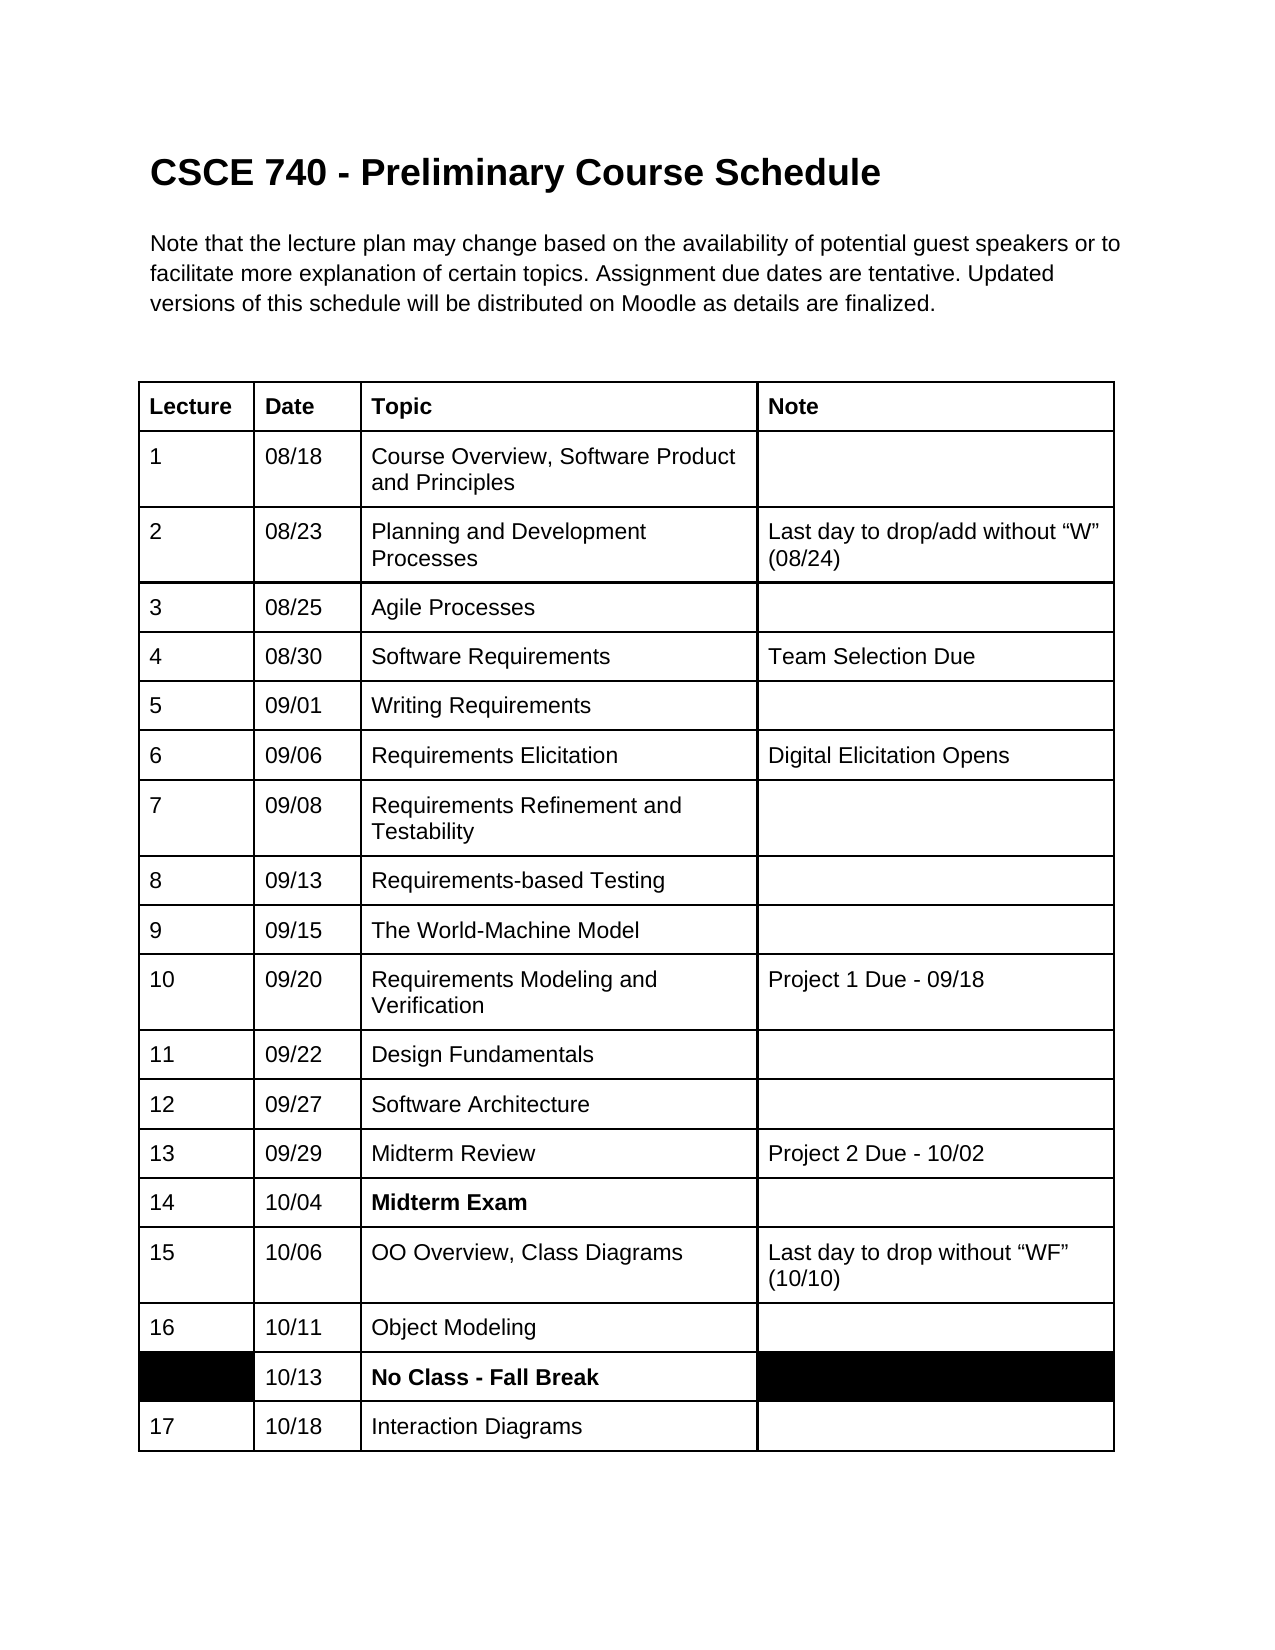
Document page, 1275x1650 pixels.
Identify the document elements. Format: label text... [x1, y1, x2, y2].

table_cell Agile Processes [362, 584, 756, 631]
table_cell 14 [140, 1179, 253, 1226]
table_cell No Class - Fall Break [362, 1353, 756, 1400]
table_cell [759, 584, 1113, 631]
table_cell 4 [140, 633, 253, 680]
table_cell [759, 906, 1113, 953]
table_cell 7 [140, 781, 253, 855]
table_cell Midterm Review [362, 1130, 756, 1177]
text Note that the lecture plan may change based on the availability of potential guest speakers or to facilitate more explanation of certain topics. Assignment due dates are tentative. Updated versions of this schedule will be distributed on Moodle as details are finalized. [150, 230, 1125, 317]
table_cell [759, 1080, 1113, 1127]
table_cell Interaction Diagrams [362, 1402, 756, 1449]
table_cell 2 [140, 508, 253, 581]
table_cell [759, 1353, 1113, 1400]
table_cell Requirements Elicitation [362, 731, 756, 779]
text CSCE 740 - Preliminary Course Schedule [150, 150, 1125, 193]
table_cell Requirements Refinement and Testability [362, 781, 756, 855]
table_cell [759, 682, 1113, 729]
table_cell Team Selection Due [759, 633, 1113, 680]
table_cell [759, 432, 1113, 506]
table_cell 15 [140, 1228, 253, 1302]
table_cell [140, 1353, 253, 1400]
table_cell 09/29 [255, 1130, 360, 1177]
table_cell 09/13 [255, 857, 360, 904]
table_cell 10/06 [255, 1228, 360, 1302]
table_cell 09/20 [255, 955, 360, 1029]
table_cell Software Architecture [362, 1080, 756, 1127]
table_cell Digital Elicitation Opens [759, 731, 1113, 779]
table_cell 11 [140, 1031, 253, 1078]
table_cell 10 [140, 955, 253, 1029]
table_cell [759, 1304, 1113, 1351]
table_cell 09/06 [255, 731, 360, 779]
table_cell 12 [140, 1080, 253, 1127]
table_cell Requirements Modeling and Verification [362, 955, 756, 1029]
table_cell 10/11 [255, 1304, 360, 1351]
table_cell 09/27 [255, 1080, 360, 1127]
table_cell The World-Machine Model [362, 906, 756, 953]
table_cell Last day to drop/add without “W” (08/24) [759, 508, 1113, 581]
table_cell Midterm Exam [362, 1179, 756, 1226]
table_cell Planning and Development Processes [362, 508, 756, 581]
table_cell Writing Requirements [362, 682, 756, 729]
table_cell OO Overview, Class Diagrams [362, 1228, 756, 1302]
table_cell 10/04 [255, 1179, 360, 1226]
table_header Note [759, 383, 1113, 430]
table_header Topic [362, 383, 756, 430]
table_cell Software Requirements [362, 633, 756, 680]
table_cell [759, 1031, 1113, 1078]
table_cell 08/30 [255, 633, 360, 680]
table_cell 10/13 [255, 1353, 360, 1400]
table_header Date [255, 383, 360, 430]
table_cell 8 [140, 857, 253, 904]
table_cell 16 [140, 1304, 253, 1351]
table_cell 10/18 [255, 1402, 360, 1449]
table_cell [759, 857, 1113, 904]
table_cell [759, 1179, 1113, 1226]
table_cell Project 1 Due - 09/18 [759, 955, 1113, 1029]
table_cell 09/01 [255, 682, 360, 729]
table_cell Requirements-based Testing [362, 857, 756, 904]
table_cell 09/15 [255, 906, 360, 953]
table_cell Object Modeling [362, 1304, 756, 1351]
table_header Lecture [140, 383, 253, 430]
table_cell 17 [140, 1402, 253, 1449]
table_cell 13 [140, 1130, 253, 1177]
table_cell [759, 1402, 1113, 1449]
table_cell Project 2 Due - 10/02 [759, 1130, 1113, 1177]
table_cell 08/23 [255, 508, 360, 581]
table_cell [759, 781, 1113, 855]
table_cell 5 [140, 682, 253, 729]
table_cell 6 [140, 731, 253, 779]
table_cell Course Overview, Software Product and Principles [362, 432, 756, 506]
table_cell Last day to drop without “WF” (10/10) [759, 1228, 1113, 1302]
table_cell 09/22 [255, 1031, 360, 1078]
table_cell 3 [140, 584, 253, 631]
table_cell 1 [140, 432, 253, 506]
table_cell 9 [140, 906, 253, 953]
table_cell 09/08 [255, 781, 360, 855]
table_cell 08/25 [255, 584, 360, 631]
table_cell 08/18 [255, 432, 360, 506]
table_cell Design Fundamentals [362, 1031, 756, 1078]
